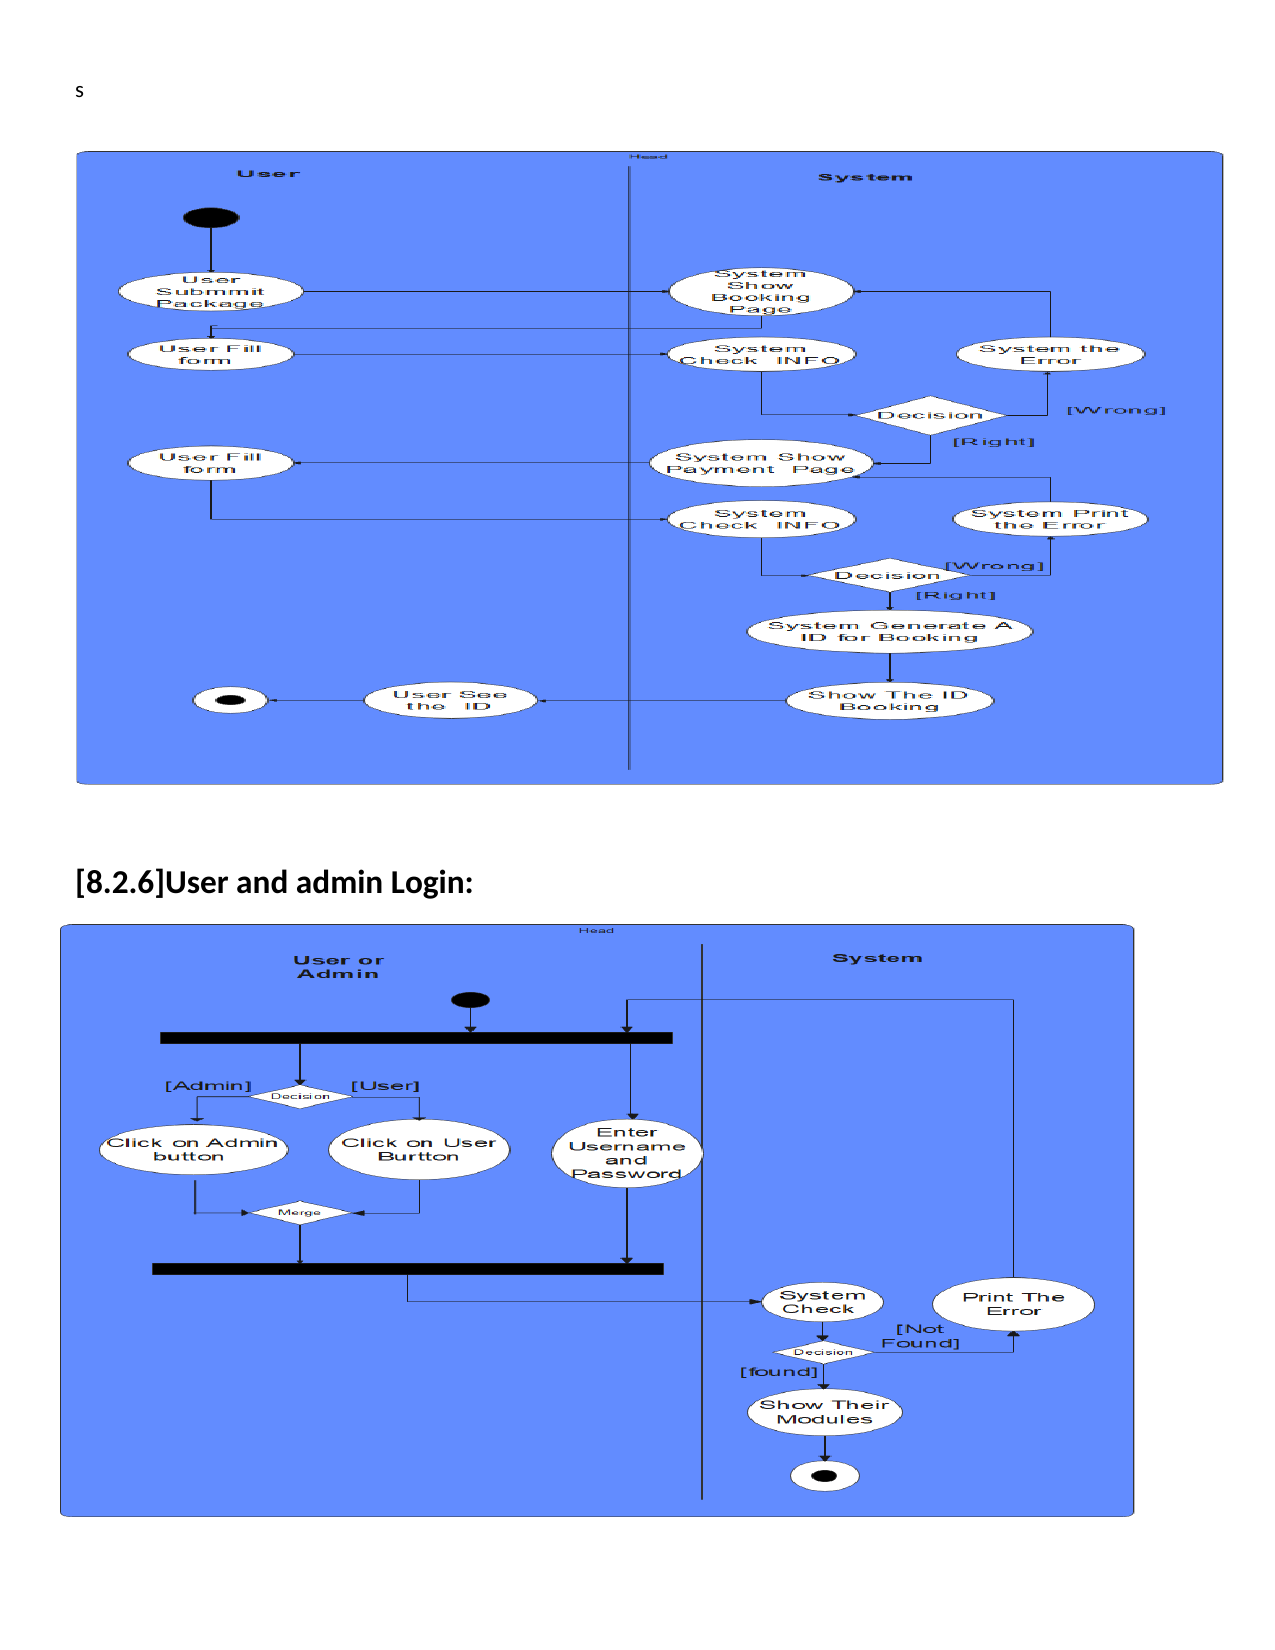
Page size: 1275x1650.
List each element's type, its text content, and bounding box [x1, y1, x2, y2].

text [8.2.6]User and admin Login: [75, 861, 1275, 902]
picture [59, 924, 1135, 1517]
picture [76, 151, 1224, 785]
